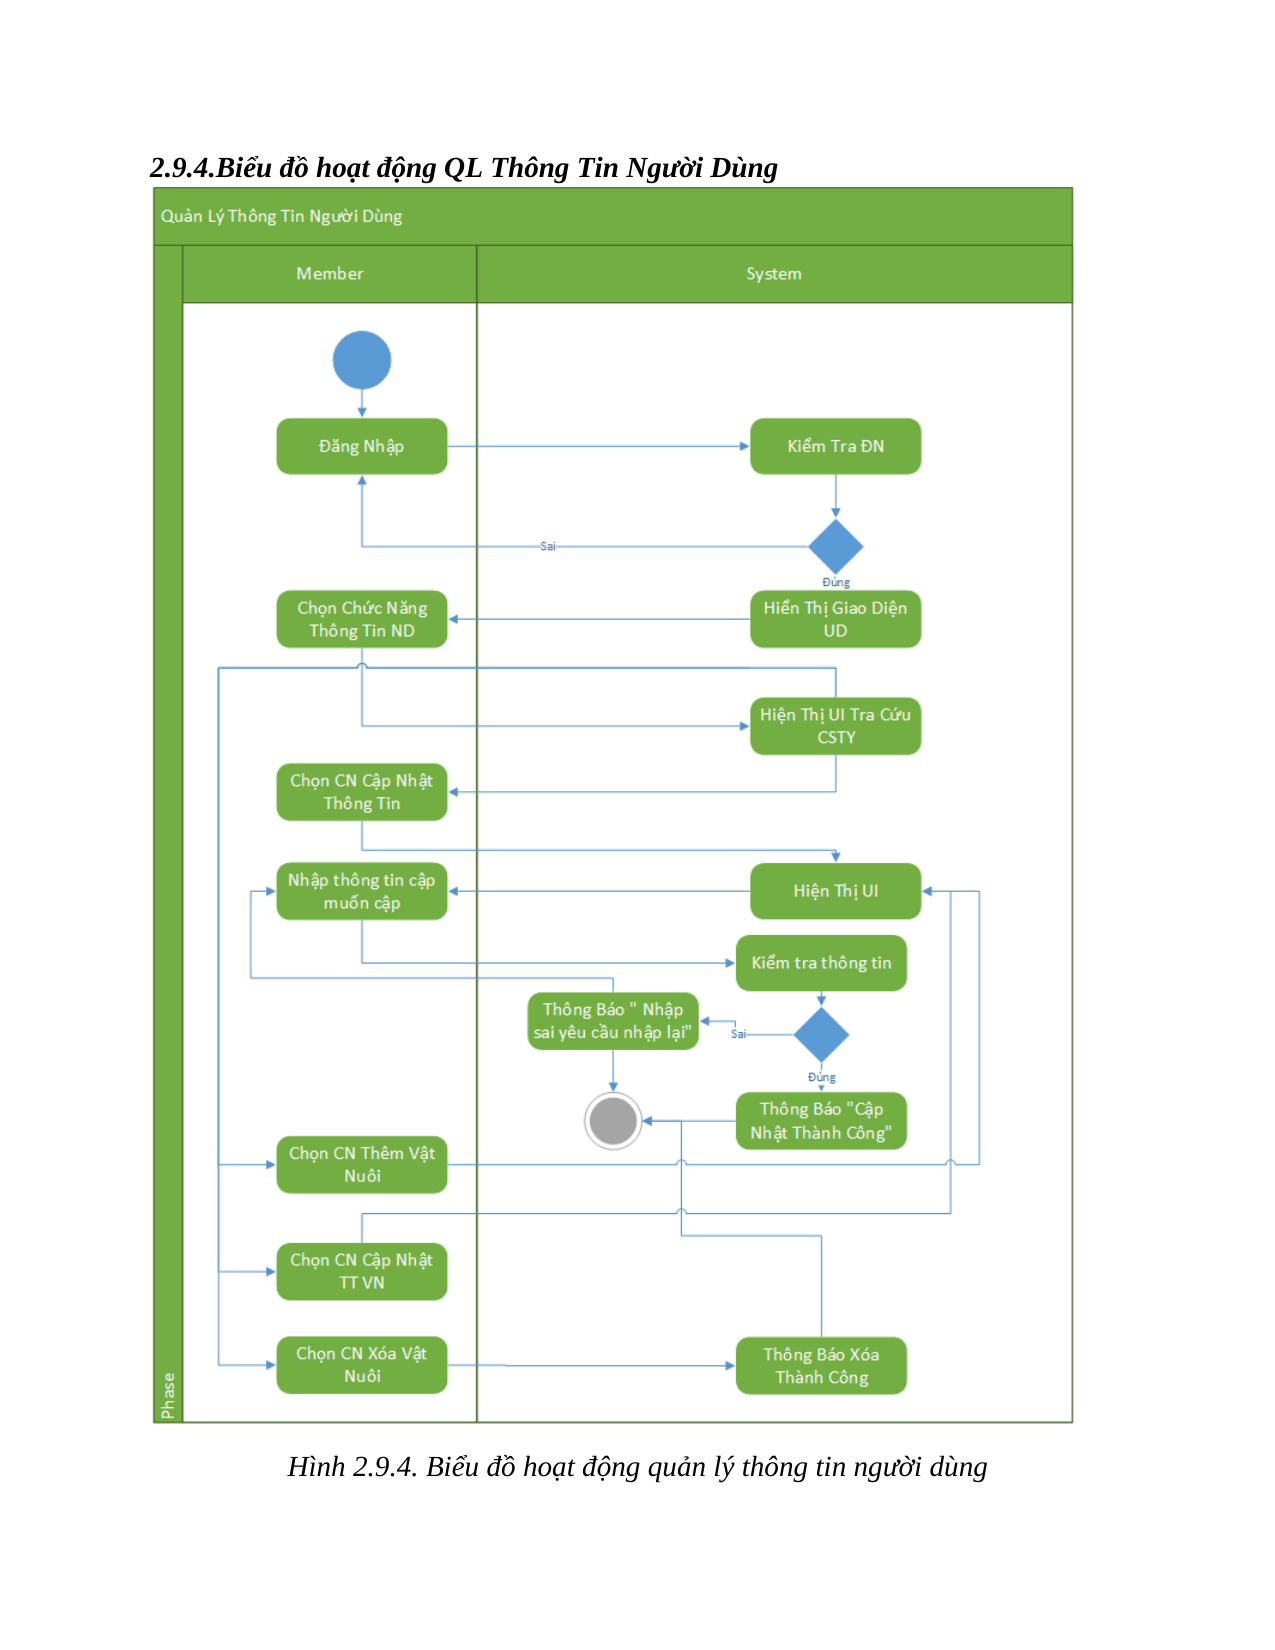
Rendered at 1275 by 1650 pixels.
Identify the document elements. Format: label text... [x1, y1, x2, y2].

text Hình 2.9.4. Biểu đồ hoạt động quản lý thông tin người dùng [150, 1449, 1125, 1482]
picture [150, 186, 1074, 1430]
